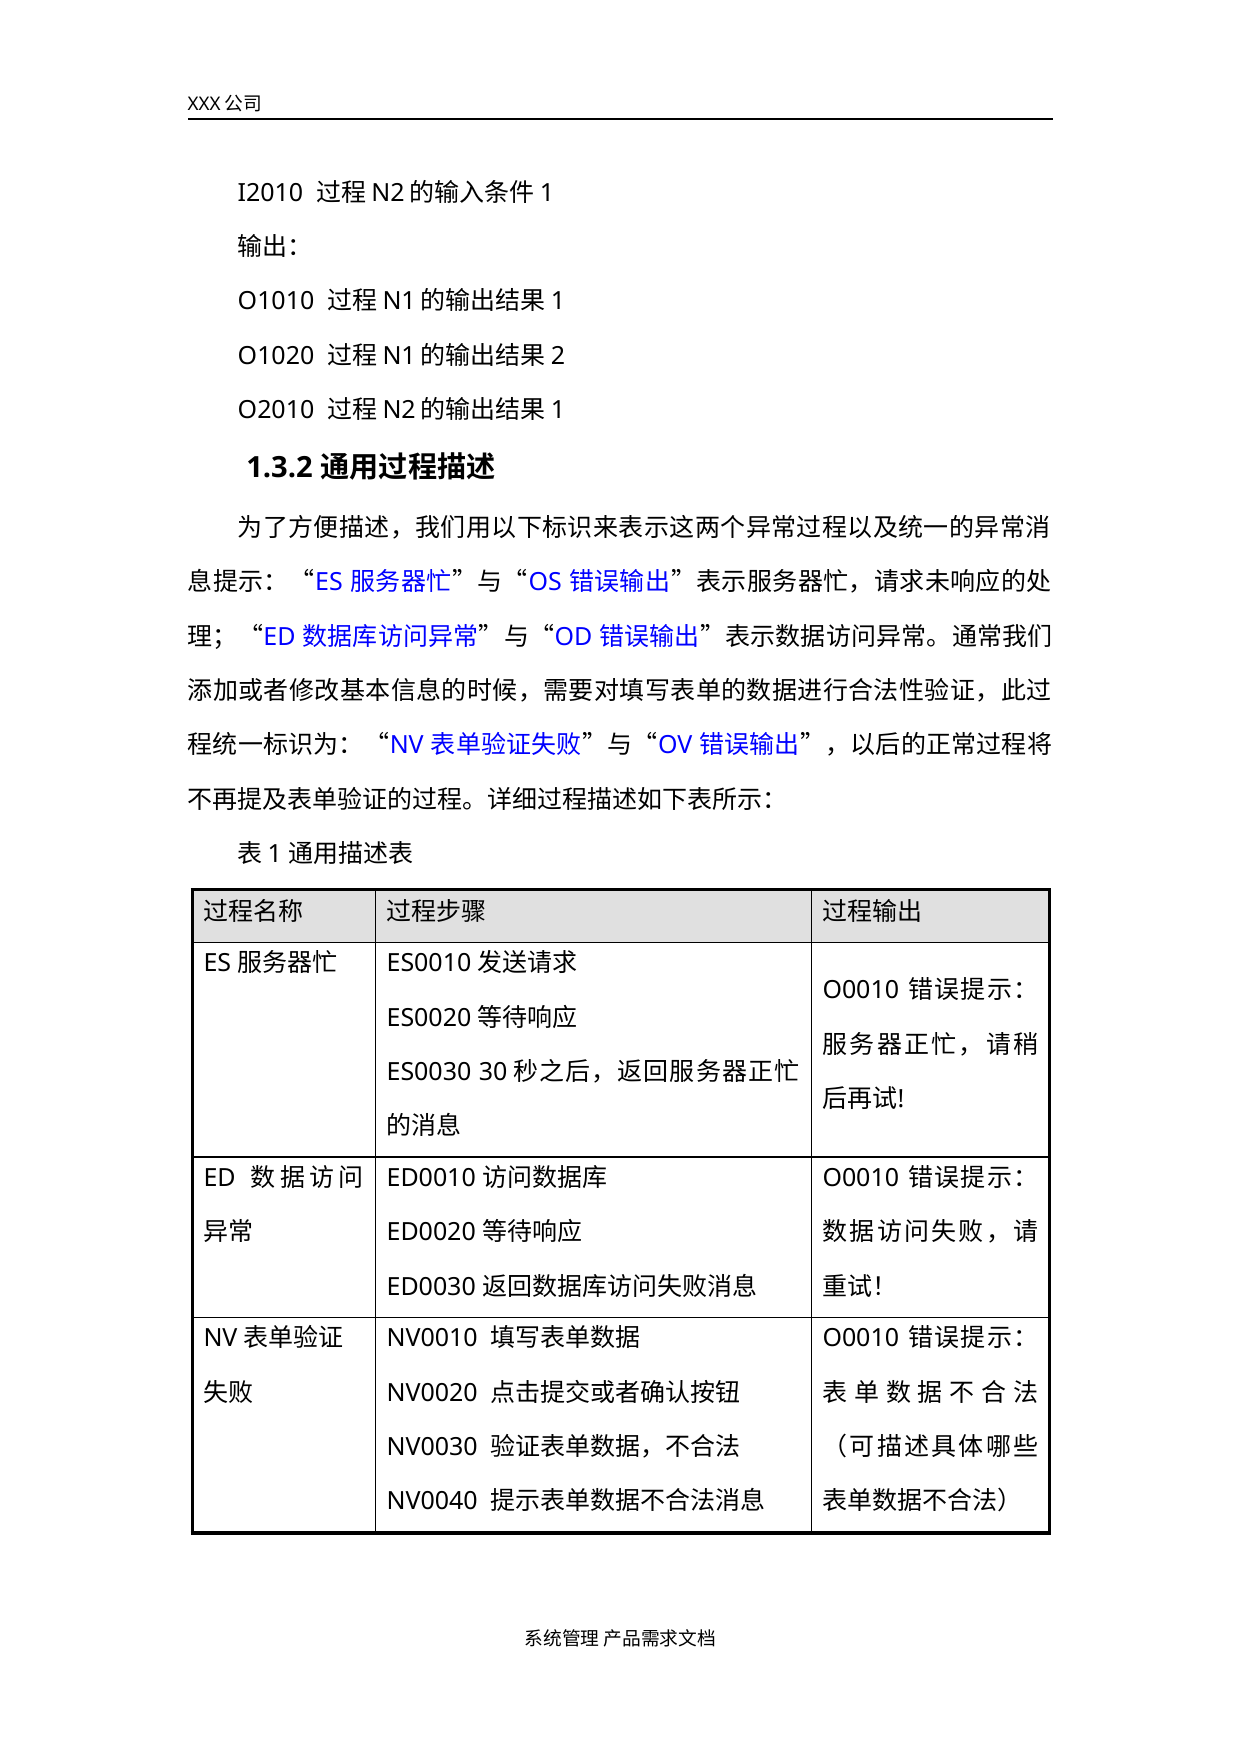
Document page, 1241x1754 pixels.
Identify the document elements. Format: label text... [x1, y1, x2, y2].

text 输出： [187, 226, 1053, 263]
text I2010 过程N2的输入条件1 [187, 172, 1053, 208]
table_cell NV0010 填写表单数据 NV0020 点击提交或者确认按钮 NV0030 验证表单数据，不合法 NV0040 提示表单数据不合法消息 [376, 1318, 811, 1531]
text O1010 过程N1的输出结果1 [187, 281, 1053, 317]
table_cell O0010 错误提示：表单数据不合法（可描述具体哪些表单数据不合法） [812, 1318, 1048, 1531]
table_header 过程名称 [194, 891, 375, 942]
table_header 过程输出 [812, 891, 1048, 942]
table_cell ES0010 发送请求 ES0020 等待响应 ES0030 30秒之后，返回服务器正忙的消息 [376, 943, 811, 1156]
text O1020 过程N1的输出结果2 [187, 335, 1053, 371]
table_cell ES 服务器忙 [194, 943, 375, 1156]
table_cell O0010 错误提示：数据访问失败，请重试！ [812, 1158, 1048, 1317]
table_cell O0010 错误提示：服务器正忙，请稍后再试! [812, 943, 1048, 1156]
table_cell ED 数据访问异常 [194, 1158, 375, 1317]
text O2010 过程N2的输出结果1 [187, 389, 1053, 426]
table_header 过程步骤 [376, 891, 811, 942]
table_cell NV 表单验证失败 [194, 1318, 375, 1531]
text 表1 通用描述表 [187, 834, 1053, 870]
text 为了方便描述，我们用以下标识来表示这两个异常过程以及统一的异常消息提示：“ES 服务器忙”与“OS 错误输出”表示服务器忙，请求未响应的处理；“ED 数据库访问异常”与“OD 错误输出”表示数据访问异常。通常我们添加或者修改基本信息的时候，需要对填写表单的数据进行合法性验证，此过程统一标识为：“NV 表单验证失败”与“OV 错误输出”，以后的正常过程将不再提及表单验证的过程。详细过程描述如下表所示： [187, 507, 1053, 816]
text 1.3.2 通用过程描述 [187, 444, 1053, 486]
table_cell ED0010 访问数据库 ED0020 等待响应 ED0030 返回数据库访问失败消息 [376, 1158, 811, 1317]
